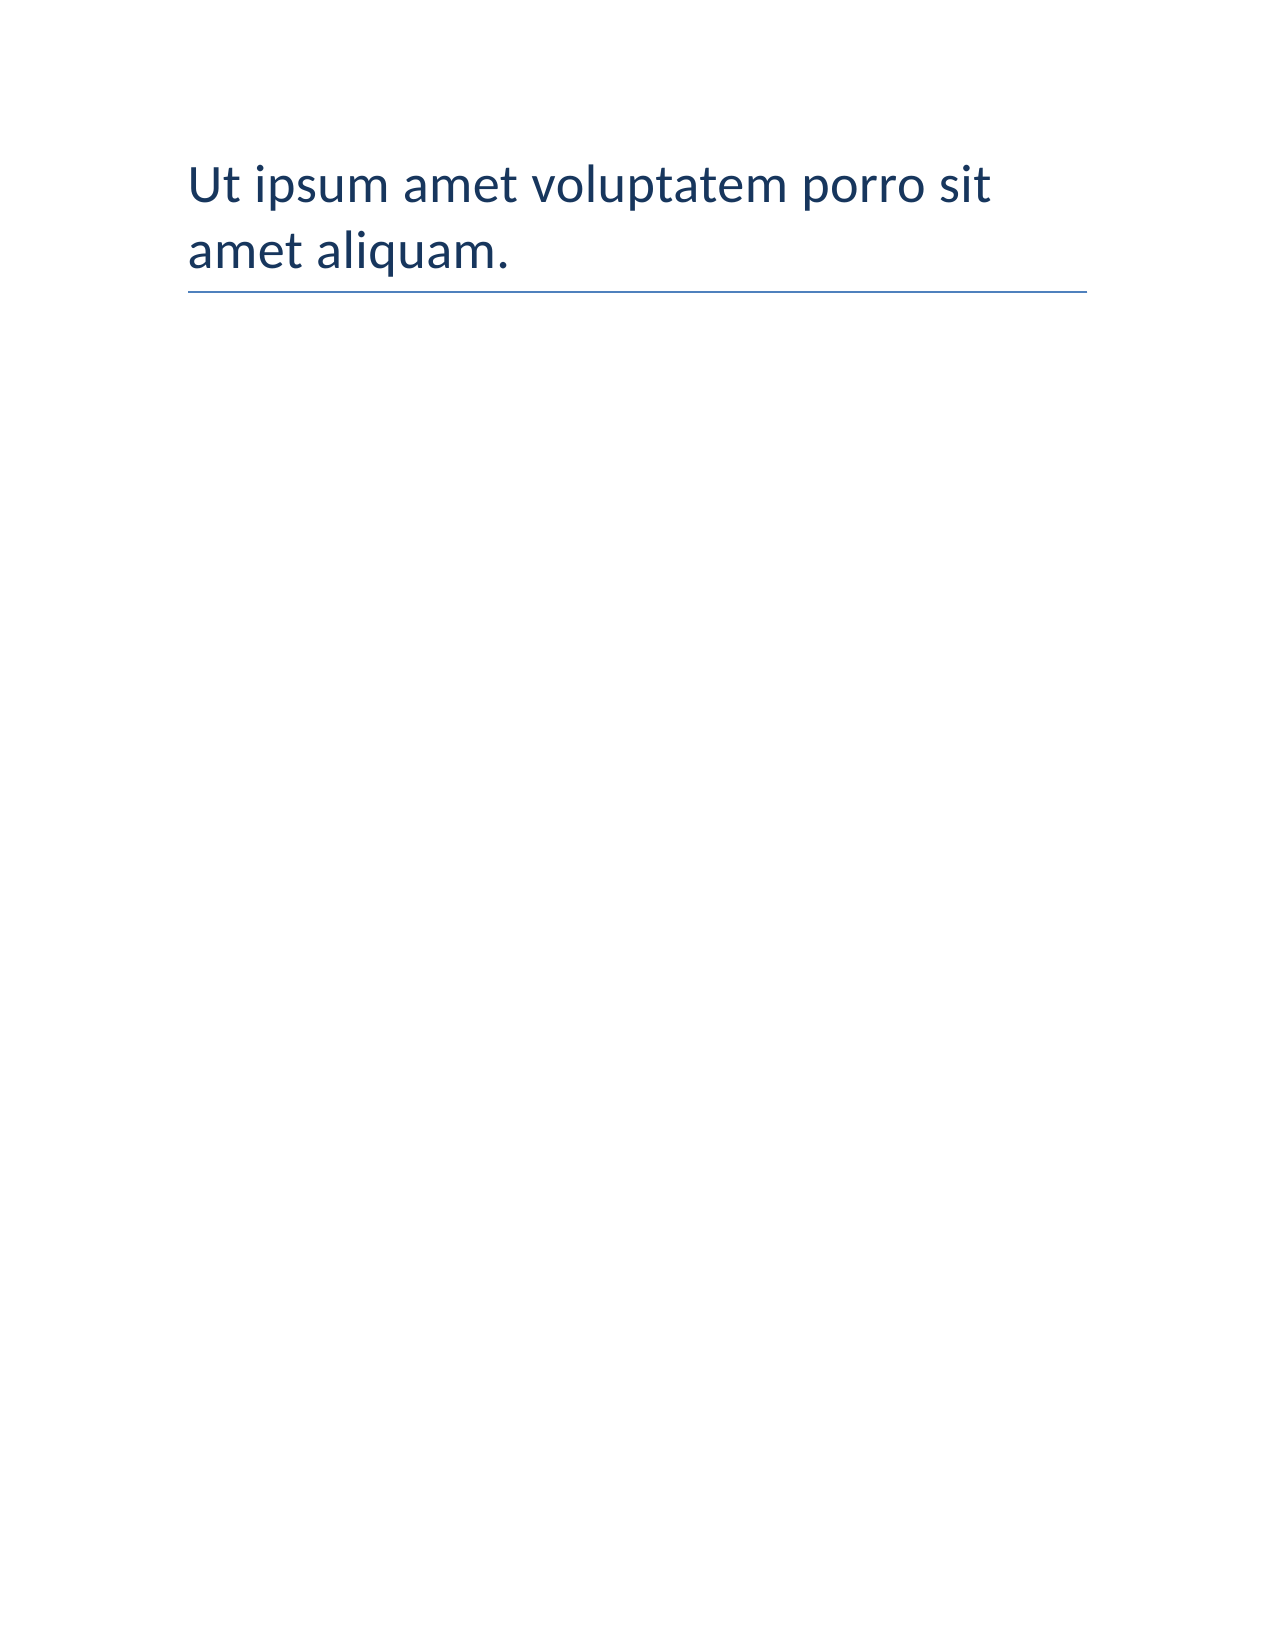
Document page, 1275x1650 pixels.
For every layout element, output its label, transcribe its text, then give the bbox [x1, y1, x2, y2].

title Ut ipsum amet voluptatem porro sit amet aliquam. [187, 150, 1087, 293]
